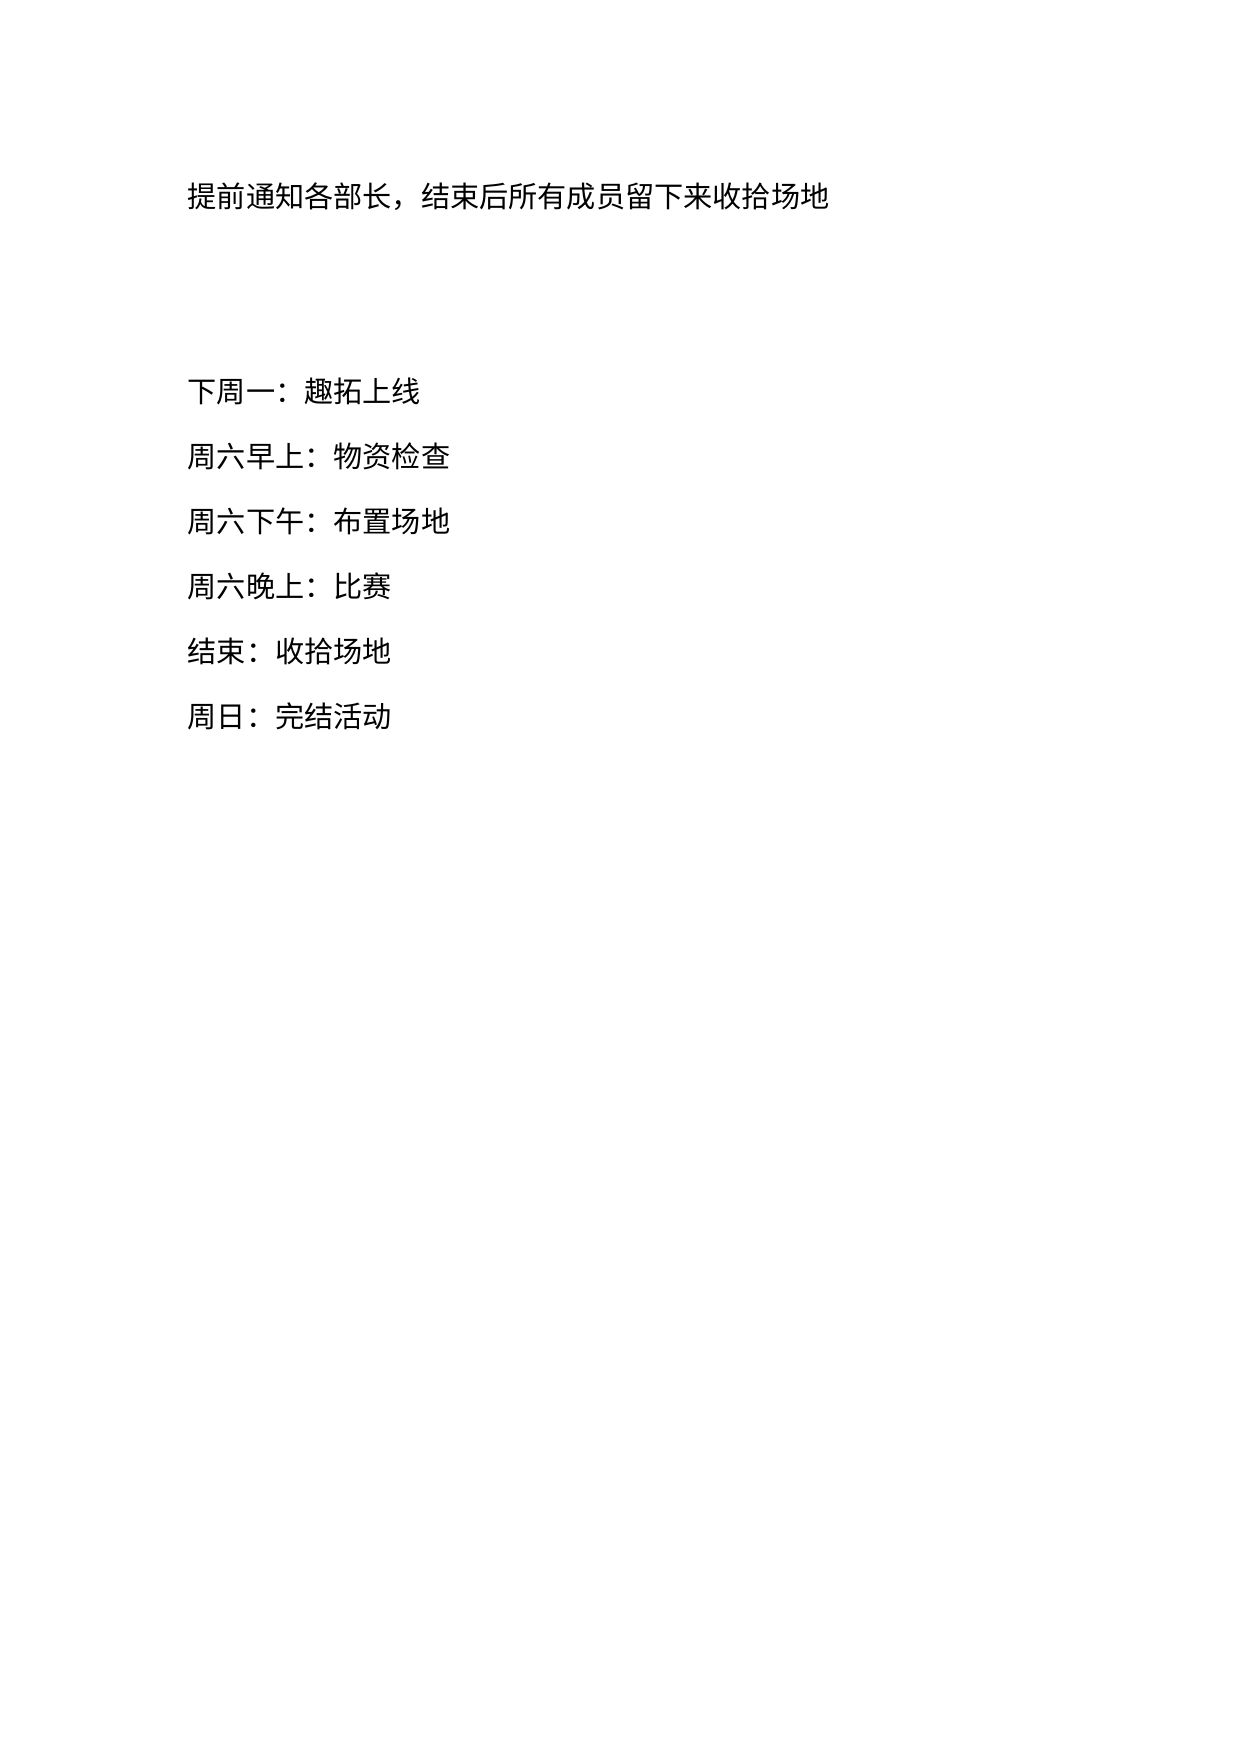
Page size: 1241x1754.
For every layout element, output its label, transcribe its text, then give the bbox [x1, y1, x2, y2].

text 周六晚上：比赛 [187, 552, 1053, 617]
text 下周一：趣拓上线 [187, 357, 1053, 422]
text 周六下午：布置场地 [187, 487, 1053, 552]
text 周日：完结活动 [187, 682, 1053, 747]
text 结束：收拾场地 [187, 617, 1053, 682]
text 周六早上：物资检查 [187, 422, 1053, 487]
text 提前通知各部长，结束后所有成员留下来收拾场地 [187, 162, 1053, 227]
